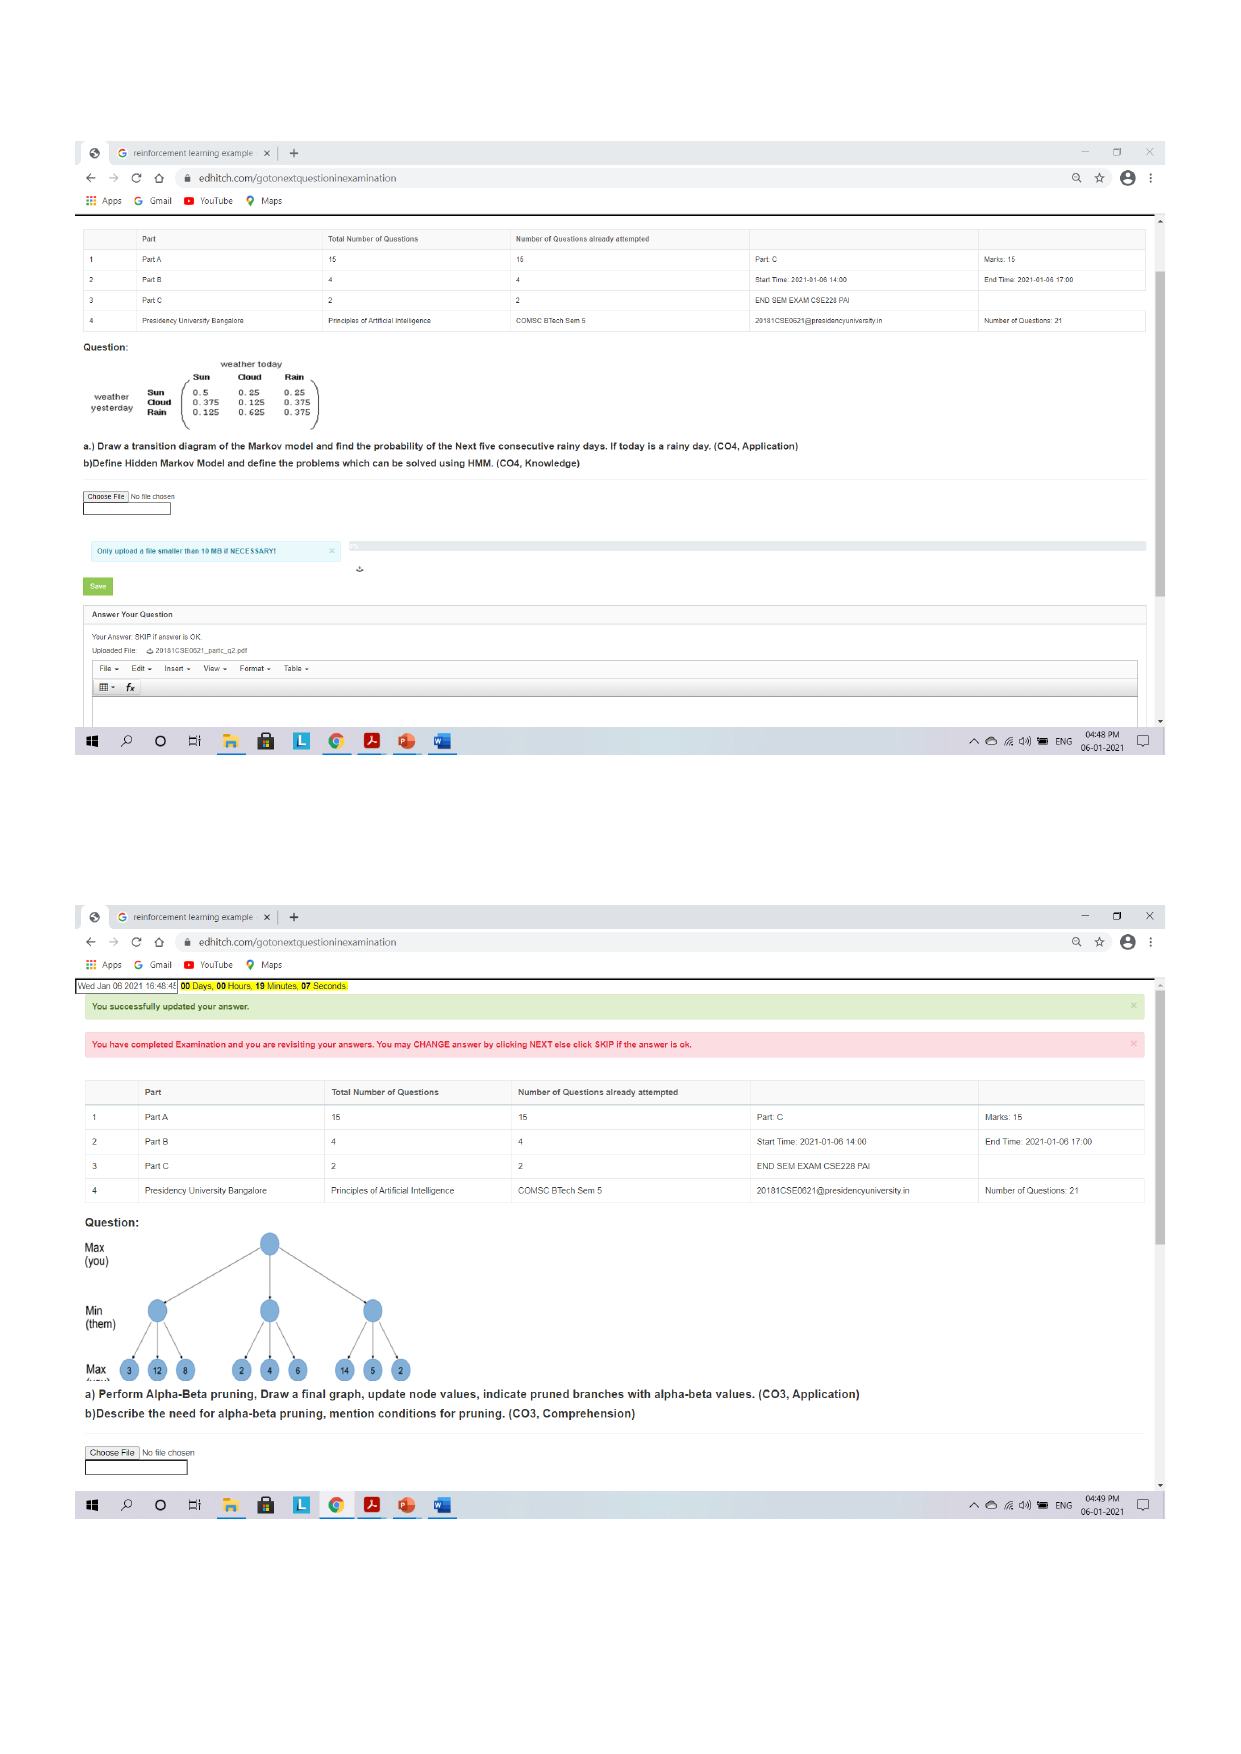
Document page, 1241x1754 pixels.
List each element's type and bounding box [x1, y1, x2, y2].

picture [75, 905, 1166, 1519]
picture [75, 141, 1166, 755]
